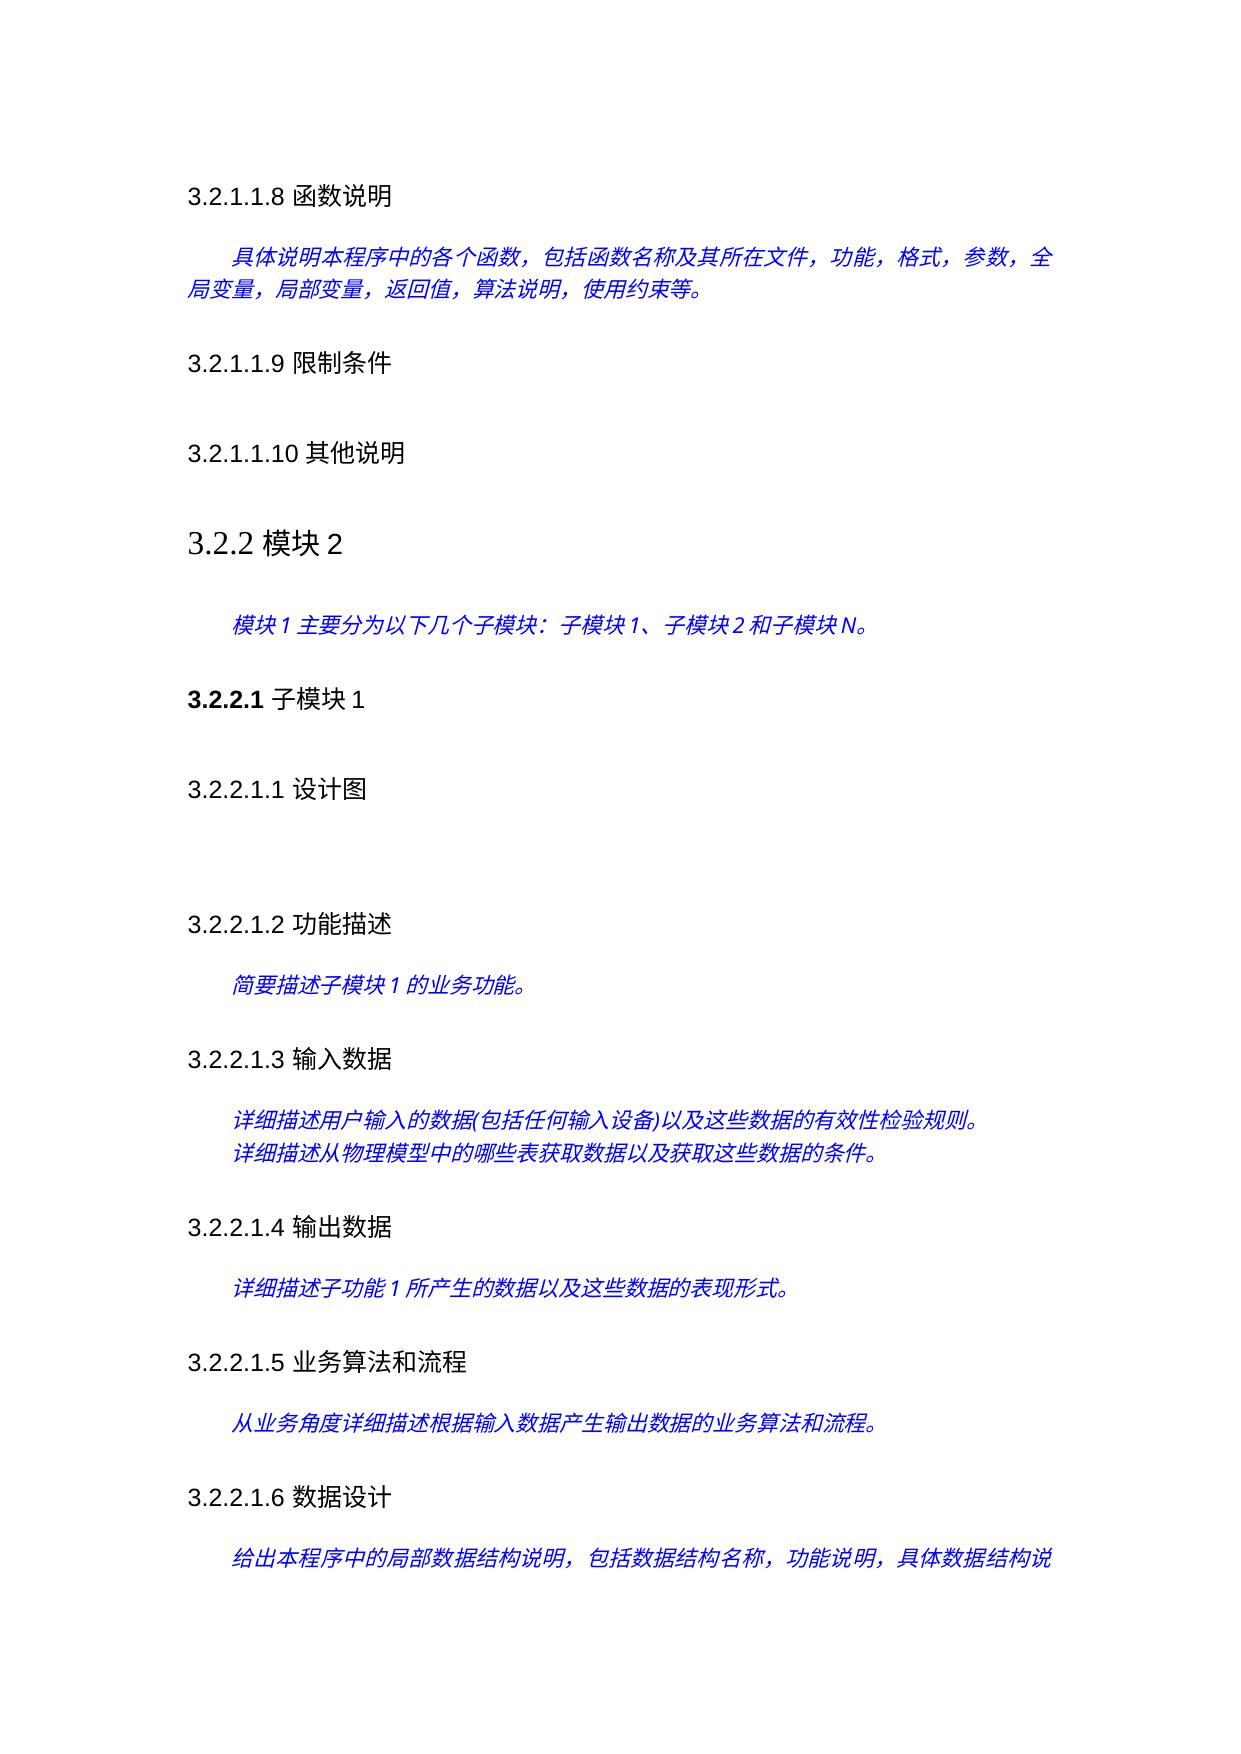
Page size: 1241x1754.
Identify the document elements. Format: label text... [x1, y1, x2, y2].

subtitle 设计图 [187, 756, 1053, 821]
text 详细描述子功能1所产生的数据以及这些数据的表现形式。 [187, 1271, 1053, 1303]
text 详细描述从物理模型中的哪些表获取数据以及获取这些数据的条件。 [187, 1136, 1053, 1168]
text 从业务角度详细描述根据输入数据产生输出数据的业务算法和流程。 [187, 1406, 1053, 1438]
text 具体说明本程序中的各个函数，包括函数名称及其所在文件，功能，格式，参数，全局变量，局部变量，返回值，算法说明，使用约束等。 [187, 239, 1053, 304]
subtitle 模块2 [187, 509, 1053, 574]
text 简要描述子模块1的业务功能。 [187, 968, 1053, 1001]
subtitle 输入数据 [187, 1026, 1053, 1091]
subtitle 其他说明 [187, 419, 1053, 484]
subtitle 函数说明 [187, 162, 1053, 227]
subtitle 功能描述 [187, 891, 1053, 956]
subtitle 子模块1 [187, 666, 1053, 731]
text 模块1主要分为以下几个子模块：子模块1、子模块2和子模块N。 [187, 608, 1053, 641]
subtitle 业务算法和流程 [187, 1328, 1053, 1393]
text 给出本程序中的局部数据结构说明，包括数据结构名称，功能说明，具体数据结构说明（定义、注释设计、取值）等。相关数据库表，数据存储设计（具体说明需要以文件方式保存的数据文件名、数据存储格式、数据项及属性等。） [187, 1541, 1053, 1573]
subtitle 输出数据 [187, 1193, 1053, 1258]
text 详细描述用户输入的数据(包括任何输入设备)以及这些数据的有效性检验规则。 [187, 1103, 1053, 1136]
subtitle 限制条件 [187, 329, 1053, 394]
subtitle 数据设计 [187, 1463, 1053, 1528]
